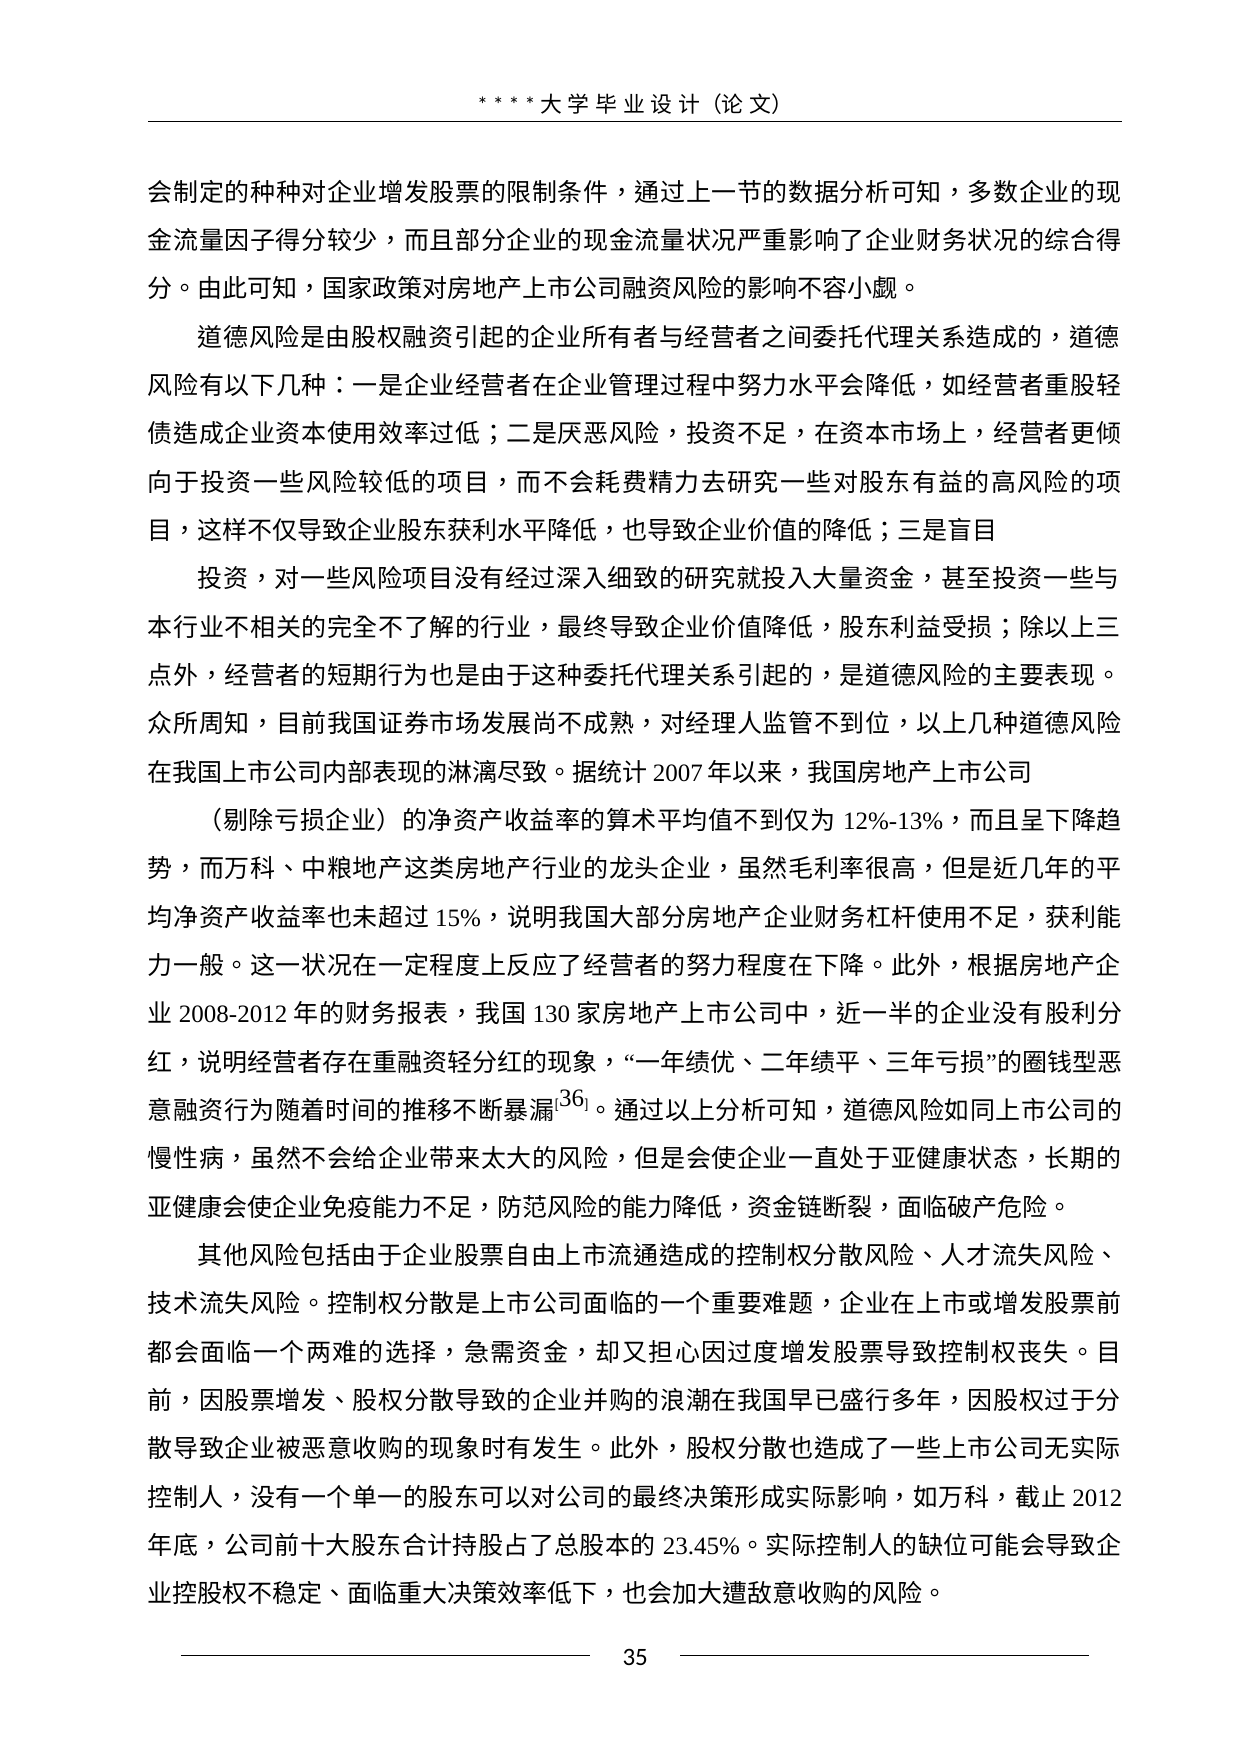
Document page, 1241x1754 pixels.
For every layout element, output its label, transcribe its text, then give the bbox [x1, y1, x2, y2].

text 其他风险包括由于企业股票自由上市流通造成的控制权分散风险、人才流失风险、技术流失风险。控制权分散是上市公司面临的一个重要难题，企业在上市或增发股票前都会面临一个两难的选择，急需资金，却又担心因过度增发股票导致控制权丧失。目前，因股票增发、股权分散导致的企业并购的浪潮在我国早已盛行多年，因股权过于分散导致企业被恶意收购的现象时有发生。此外，股权分散也造成了一些上市公司无实际控制人，没有一个单一的股东可以对公司的最终决策形成实际影响，如万科，截止2012年底，公司前十大股东合计持股占了总股本的23.45%。实际控制人的缺位可能会导致企业控股权不稳定、面临重大决策效率低下，也会加大遭敌意收购的风险。 [148, 1222, 1122, 1609]
text （剔除亏损企业）的净资产收益率的算术平均值不到仅为12%-13%，而且呈下降趋势，而万科、中粮地产这类房地产行业的龙头企业，虽然毛利率很高，但是近几年的平均净资产收益率也未超过15%，说明我国大部分房地产企业财务杠杆使用不足，获利能力一般。这一状况在一定程度上反应了经营者的努力程度在下降。此外，根据房地产企业2008-2012年的财务报表，我国130家房地产上市公司中，近一半的企业没有股利分红，说明经营者存在重融资轻分红的现象，“一年绩优、二年绩平、三年亏损”的圈钱型恶意融资行为随着时间的推移不断暴漏[36]。通过以上分析可知，道德风险如同上市公司的慢性病，虽然不会给企业带来太大的风险，但是会使企业一直处于亚健康状态，长期的亚健康会使企业免疫能力不足，防范风险的能力降低，资金链断裂，面临破产危险。 [148, 787, 1122, 1222]
text 道德风险是由股权融资引起的企业所有者与经营者之间委托代理关系造成的，道德风险有以下几种：一是企业经营者在企业管理过程中努力水平会降低，如经营者重股轻债造成企业资本使用效率过低；二是厌恶风险，投资不足，在资本市场上，经营者更倾向于投资一些风险较低的项目，而不会耗费精力去研究一些对股东有益的高风险的项目，这样不仅导致企业股东获利水平降低，也导致企业价值的降低；三是盲目 [148, 304, 1122, 546]
text 投资，对一些风险项目没有经过深入细致的研究就投入大量资金，甚至投资一些与本行业不相关的完全不了解的行业，最终导致企业价值降低，股东利益受损；除以上三点外，经营者的短期行为也是由于这种委托代理关系引起的，是道德风险的主要表现。众所周知，目前我国证券市场发展尚不成熟，对经理人监管不到位，以上几种道德风险在我国上市公司内部表现的淋漓尽致。据统计2007年以来，我国房地产上市公司 [148, 546, 1122, 787]
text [148, 159, 1122, 304]
